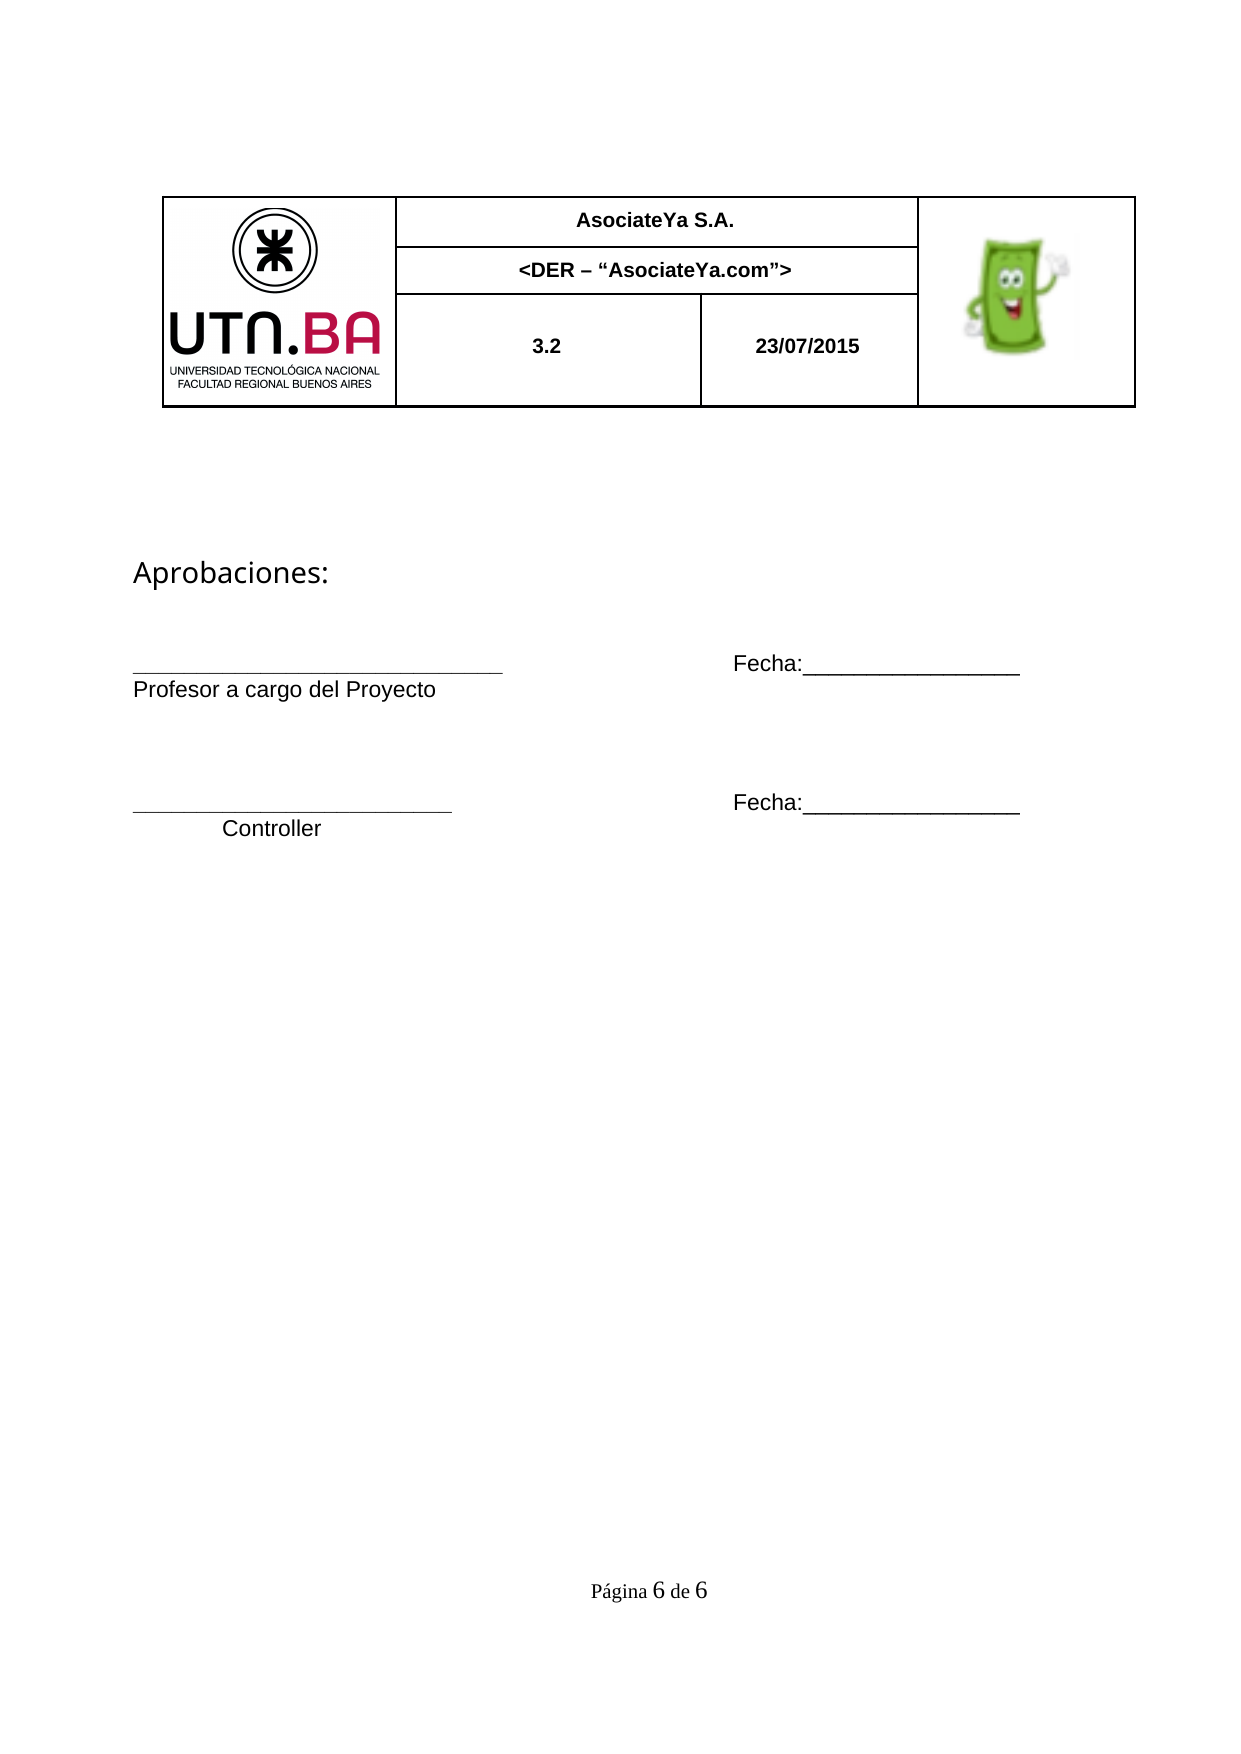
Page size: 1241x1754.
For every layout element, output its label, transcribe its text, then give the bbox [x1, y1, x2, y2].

picture [170, 208, 380, 388]
text _____________________________ Fecha:_________________ Profesor a cargo del Proyecto [133, 650, 1165, 702]
text Aprobaciones: [133, 552, 1165, 592]
text _________________________ Fecha:_________________ Controller [133, 789, 1165, 841]
